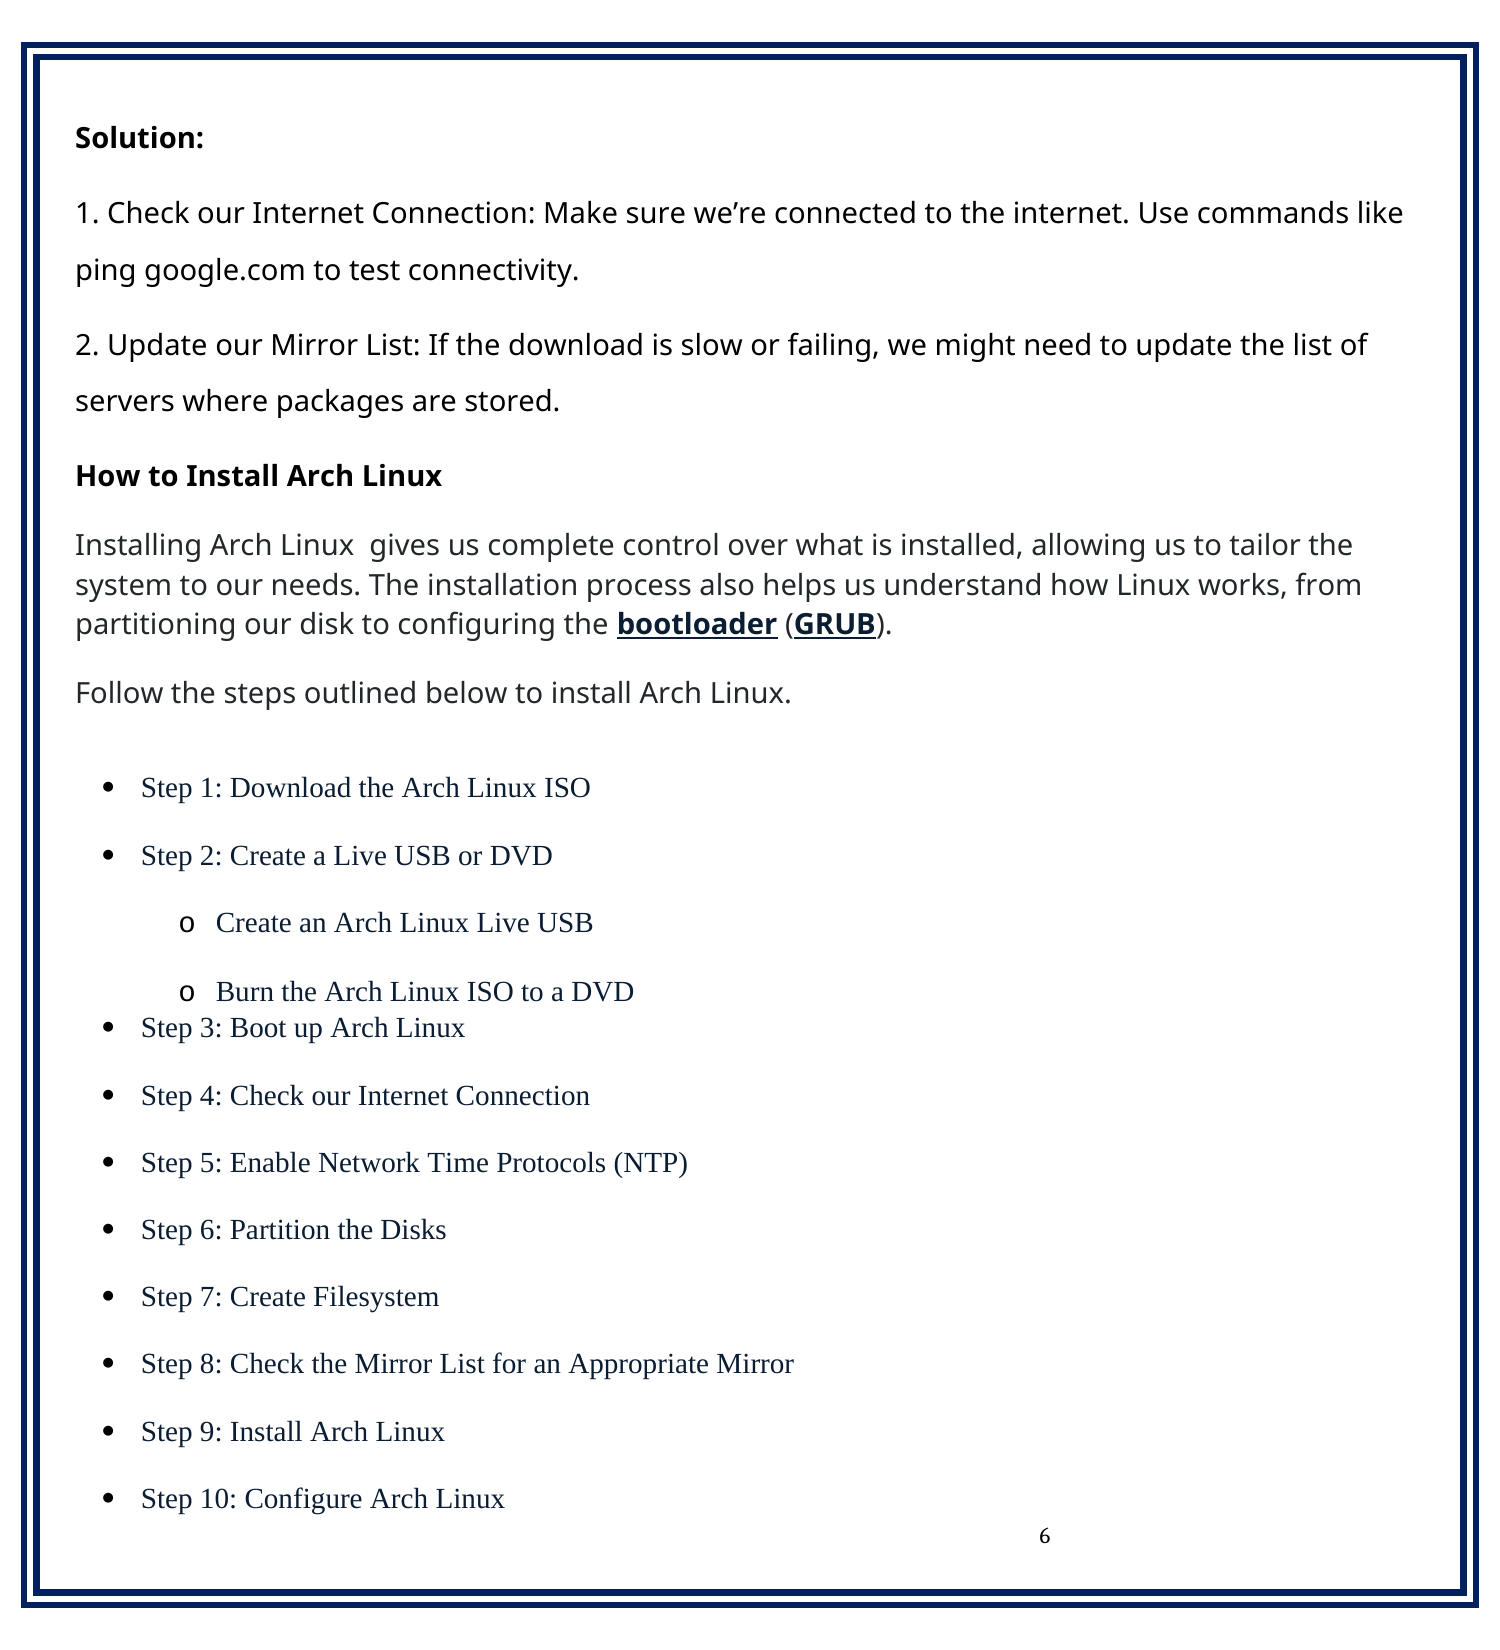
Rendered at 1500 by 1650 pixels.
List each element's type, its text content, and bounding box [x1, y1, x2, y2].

list Step 9: Install Arch Linux [103, 1414, 1425, 1447]
text Solution: [75, 101, 1425, 157]
list Step 2: Create a Live USB or DVD [103, 838, 1425, 871]
list Step 7: Create Filesystem [103, 1279, 1425, 1313]
list Step 3: Boot up Arch Linux [103, 1011, 1425, 1044]
list Step 10: Configure Arch Linux [103, 1481, 1425, 1514]
list Step 5: Enable Network Time Protocols (NTP) [103, 1145, 1425, 1179]
list Step 1: Download the Arch Linux ISO [103, 771, 1425, 804]
list Step 8: Check the Mirror List for an Appropriate Mirror [103, 1347, 1425, 1380]
list Step 6: Partition the Disks [103, 1212, 1425, 1246]
text How to Install Arch Linux [75, 439, 1425, 495]
list Burn the Arch Linux ISO to a DVD [178, 974, 1425, 1011]
text 2. Update our Mirror List: If the download is slow or failing, we might need to update the list of servers where packages are stored. [75, 307, 1425, 420]
text Installing Arch Linux gives us complete control over what is installed, allowing us to tailor the system to our needs. The installation process also helps us understand how Linux works, from partitioning our disk to configuring the bootloader (GRUB). [75, 524, 1425, 643]
list Step 4: Check our Internet Connection [103, 1078, 1425, 1111]
text Follow the steps outlined below to install Arch Linux. [75, 672, 1425, 712]
list Create an Arch Linux Live USB [178, 905, 1425, 941]
text 1. Check our Internet Connection: Make sure we’re connected to the internet. Use commands like ping google.com to test connectivity. [75, 176, 1425, 289]
